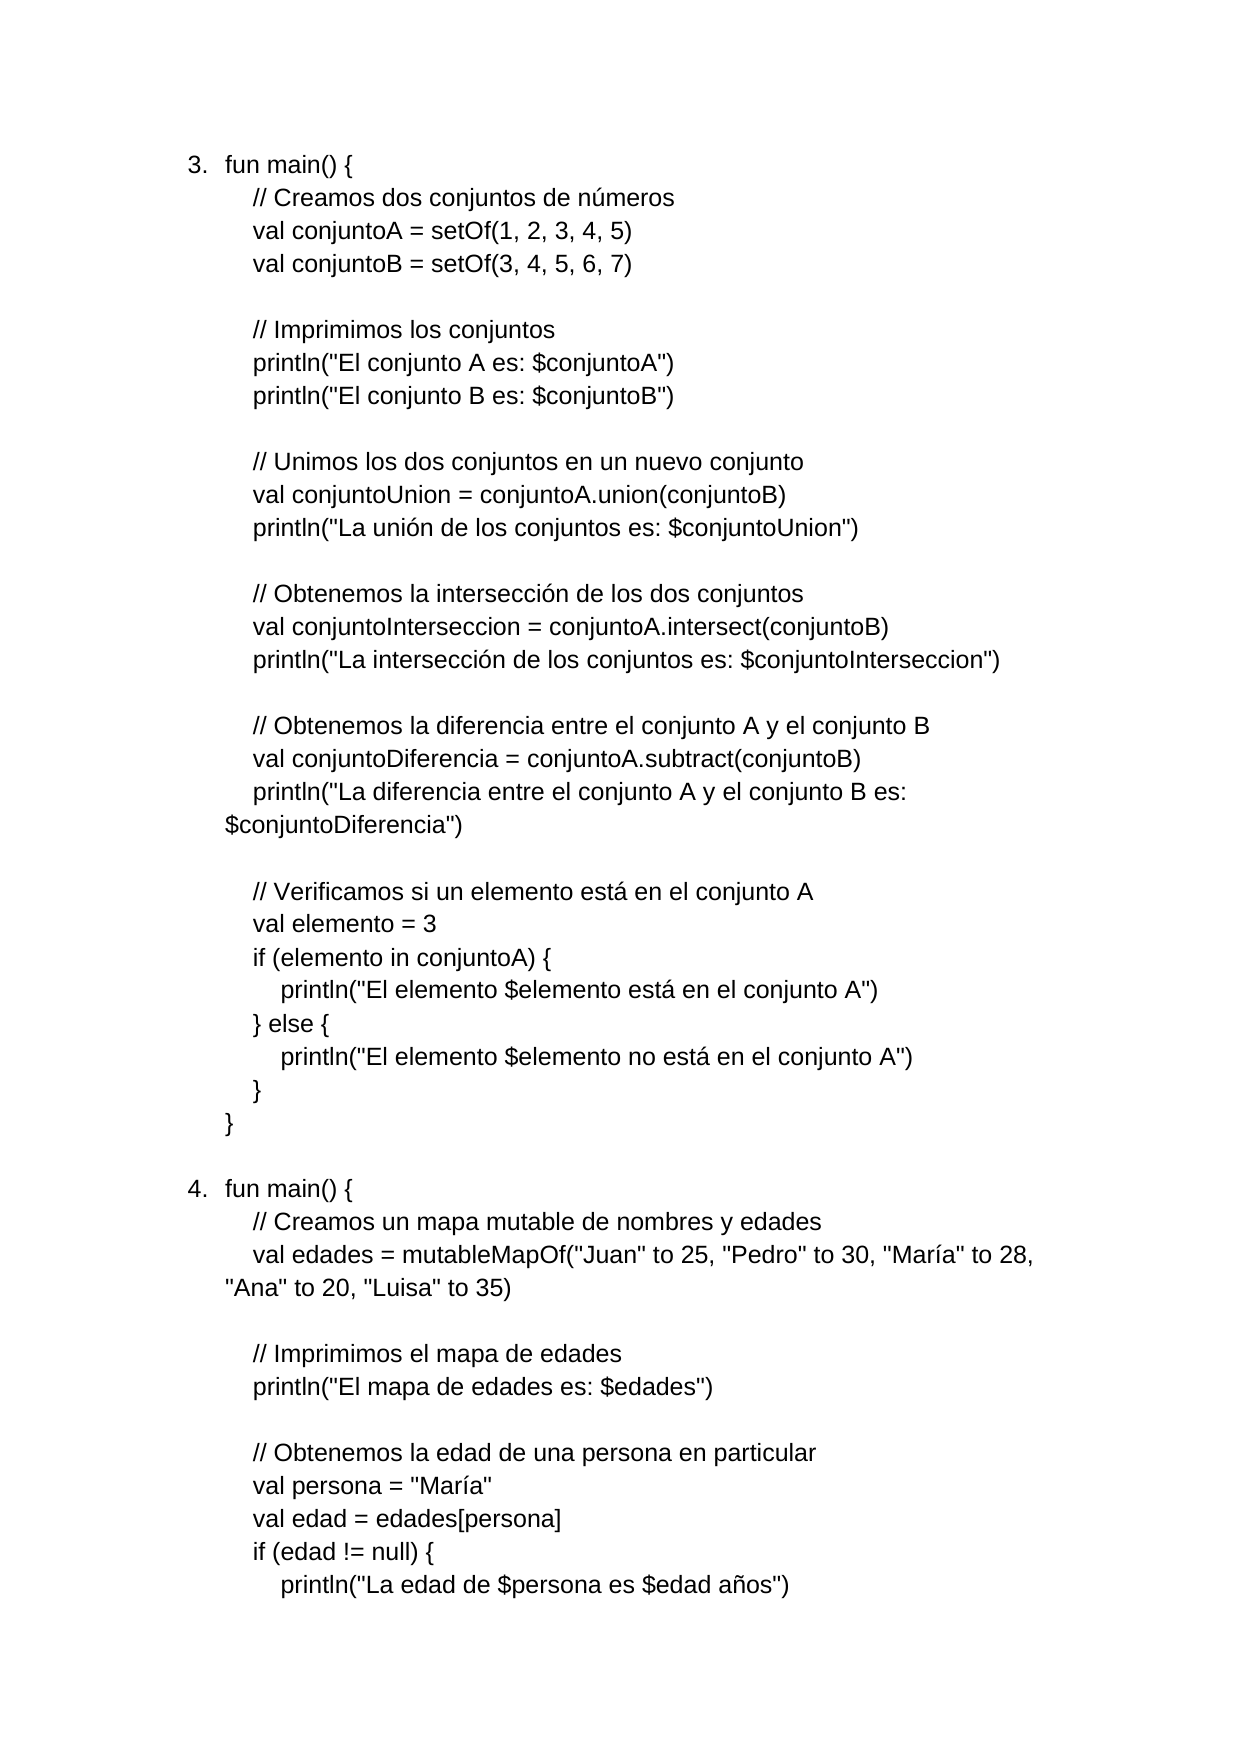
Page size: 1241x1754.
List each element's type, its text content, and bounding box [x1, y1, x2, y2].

text // Obtenemos la diferencia entre el conjunto A y el conjunto B [225, 711, 1090, 740]
text val conjuntoB = setOf(3, 4, 5, 6, 7) [225, 249, 1090, 278]
text val edad = edades[persona] [225, 1504, 1090, 1533]
text } else { [225, 1008, 1090, 1037]
text println("El conjunto B es: $conjuntoB") [225, 381, 1090, 410]
text val conjuntoA = setOf(1, 2, 3, 4, 5) [225, 216, 1090, 245]
text } [225, 1108, 1090, 1136]
text // Obtenemos la edad de una persona en particular [225, 1438, 1090, 1467]
list fun main() { [187, 150, 1090, 179]
text println("La diferencia entre el conjunto A y el conjunto B es: $conjuntoDiferencia") [225, 777, 1090, 839]
text println("El mapa de edades es: $edades") [225, 1372, 1090, 1401]
list fun main() { [187, 1174, 1090, 1202]
text // Creamos dos conjuntos de números [225, 183, 1090, 212]
text // Unimos los dos conjuntos en un nuevo conjunto [225, 447, 1090, 476]
text // Obtenemos la intersección de los dos conjuntos [225, 579, 1090, 608]
text // Verificamos si un elemento está en el conjunto A [225, 876, 1090, 905]
text // Creamos un mapa mutable de nombres y edades [225, 1207, 1090, 1235]
text println("La intersección de los conjuntos es: $conjuntoInterseccion") [225, 645, 1090, 674]
text val conjuntoUnion = conjuntoA.union(conjuntoB) [225, 480, 1090, 509]
text val elemento = 3 [225, 909, 1090, 938]
text } [225, 1074, 1090, 1103]
text println("El conjunto A es: $conjuntoA") [225, 348, 1090, 377]
text val edades = mutableMapOf("Juan" to 25, "Pedro" to 30, "María" to 28, "Ana" to 20, "Luisa" to 35) [225, 1240, 1090, 1301]
text // Imprimimos el mapa de edades [225, 1339, 1090, 1367]
text println("El elemento $elemento está en el conjunto A") [225, 976, 1090, 1004]
text if (elemento in conjuntoA) { [225, 942, 1090, 971]
text println("La edad de $persona es $edad años") [225, 1570, 1090, 1599]
text println("La unión de los conjuntos es: $conjuntoUnion") [225, 513, 1090, 542]
text val conjuntoInterseccion = conjuntoA.intersect(conjuntoB) [225, 612, 1090, 641]
text if (edad != null) { [225, 1537, 1090, 1566]
text // Imprimimos los conjuntos [225, 315, 1090, 344]
text val persona = "María" [225, 1471, 1090, 1499]
text val conjuntoDiferencia = conjuntoA.subtract(conjuntoB) [225, 744, 1090, 773]
text println("El elemento $elemento no está en el conjunto A") [225, 1042, 1090, 1070]
